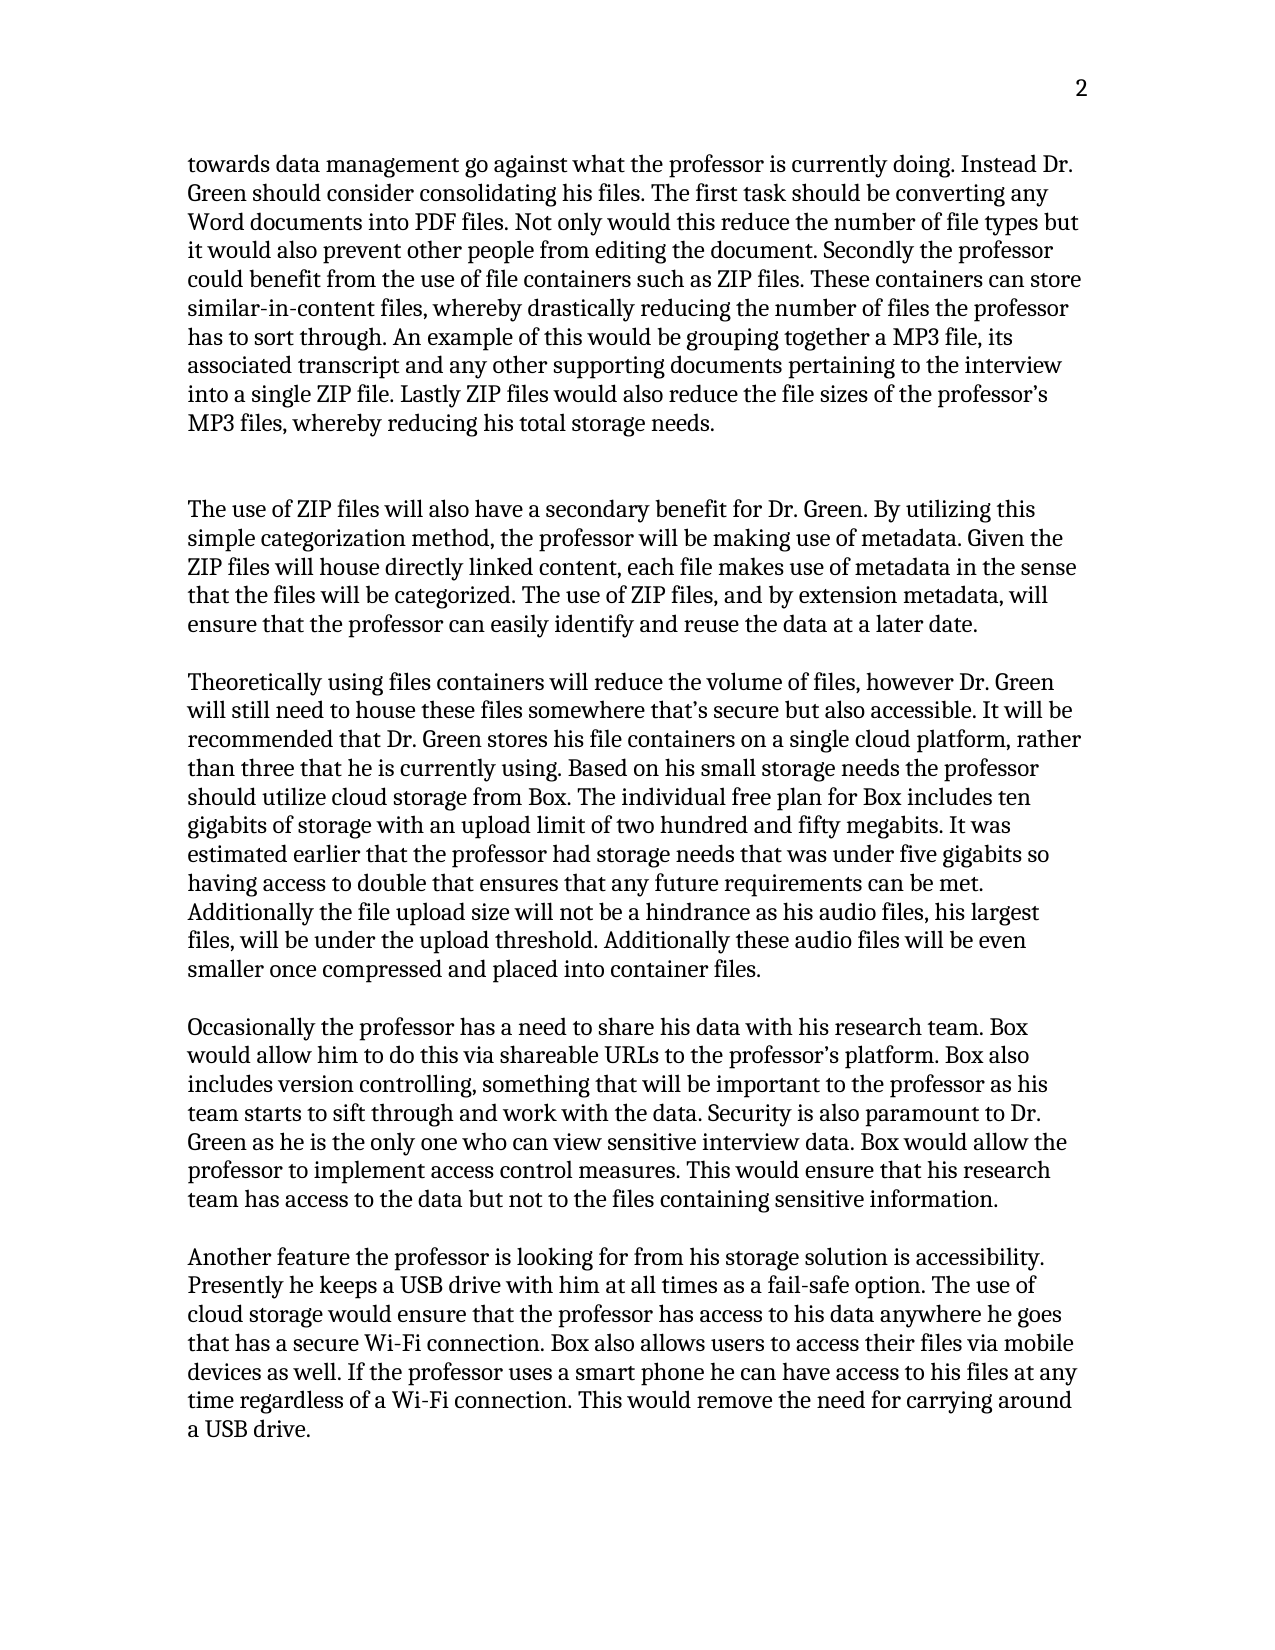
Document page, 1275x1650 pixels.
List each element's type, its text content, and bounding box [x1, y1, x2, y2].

text The use of ZIP files will also have a secondary benefit for Dr. Green. By utilizing this simple categorization method, the professor will be making use of metadata. Given the ZIP files will house directly linked content, each file makes use of metadata in the sense that the files will be categorized. The use of ZIP files, and by extension metadata, will ensure that the professor can easily identify and reuse the data at a later date. [187, 495, 1087, 639]
text Theoretically using files containers will reduce the volume of files, however Dr. Green will still need to house these files somewhere that’s secure but also accessible. It will be recommended that Dr. Green stores his file containers on a single cloud platform, rather than three that he is currently using. Based on his small storage needs the professor should utilize cloud storage from Box. The individual free plan for Box includes ten gigabits of storage with an upload limit of two hundred and fifty megabits. It was estimated earlier that the professor had storage needs that was under five gigabits so having access to double that ensures that any future requirements can be met. Additionally the file upload size will not be a hindrance as his audio files, his largest files, will be under the upload threshold. Additionally these audio files will be even smaller once compressed and placed into container files. [187, 667, 1087, 984]
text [187, 150, 1087, 437]
text Another feature the professor is looking for from his storage solution is accessibility. Presently he keeps a USB drive with him at all times as a fail-safe option. The use of cloud storage would ensure that the professor has access to his data anywhere he goes that has a secure Wi-Fi connection. Box also allows users to access their files via mobile devices as well. If the professor uses a smart phone he can have access to his files at any time regardless of a Wi-Fi connection. This would remove the need for carrying around a USB drive. [187, 1242, 1087, 1444]
text Occasionally the professor has a need to share his data with his research team. Box would allow him to do this via shareable URLs to the professor’s platform. Box also includes version controlling, something that will be important to the professor as his team starts to sift through and work with the data. Security is also paramount to Dr. Green as he is the only one who can view sensitive interview data. Box would allow the professor to implement access control measures. This would ensure that his research team has access to the data but not to the files containing sensitive information. [187, 1012, 1087, 1214]
